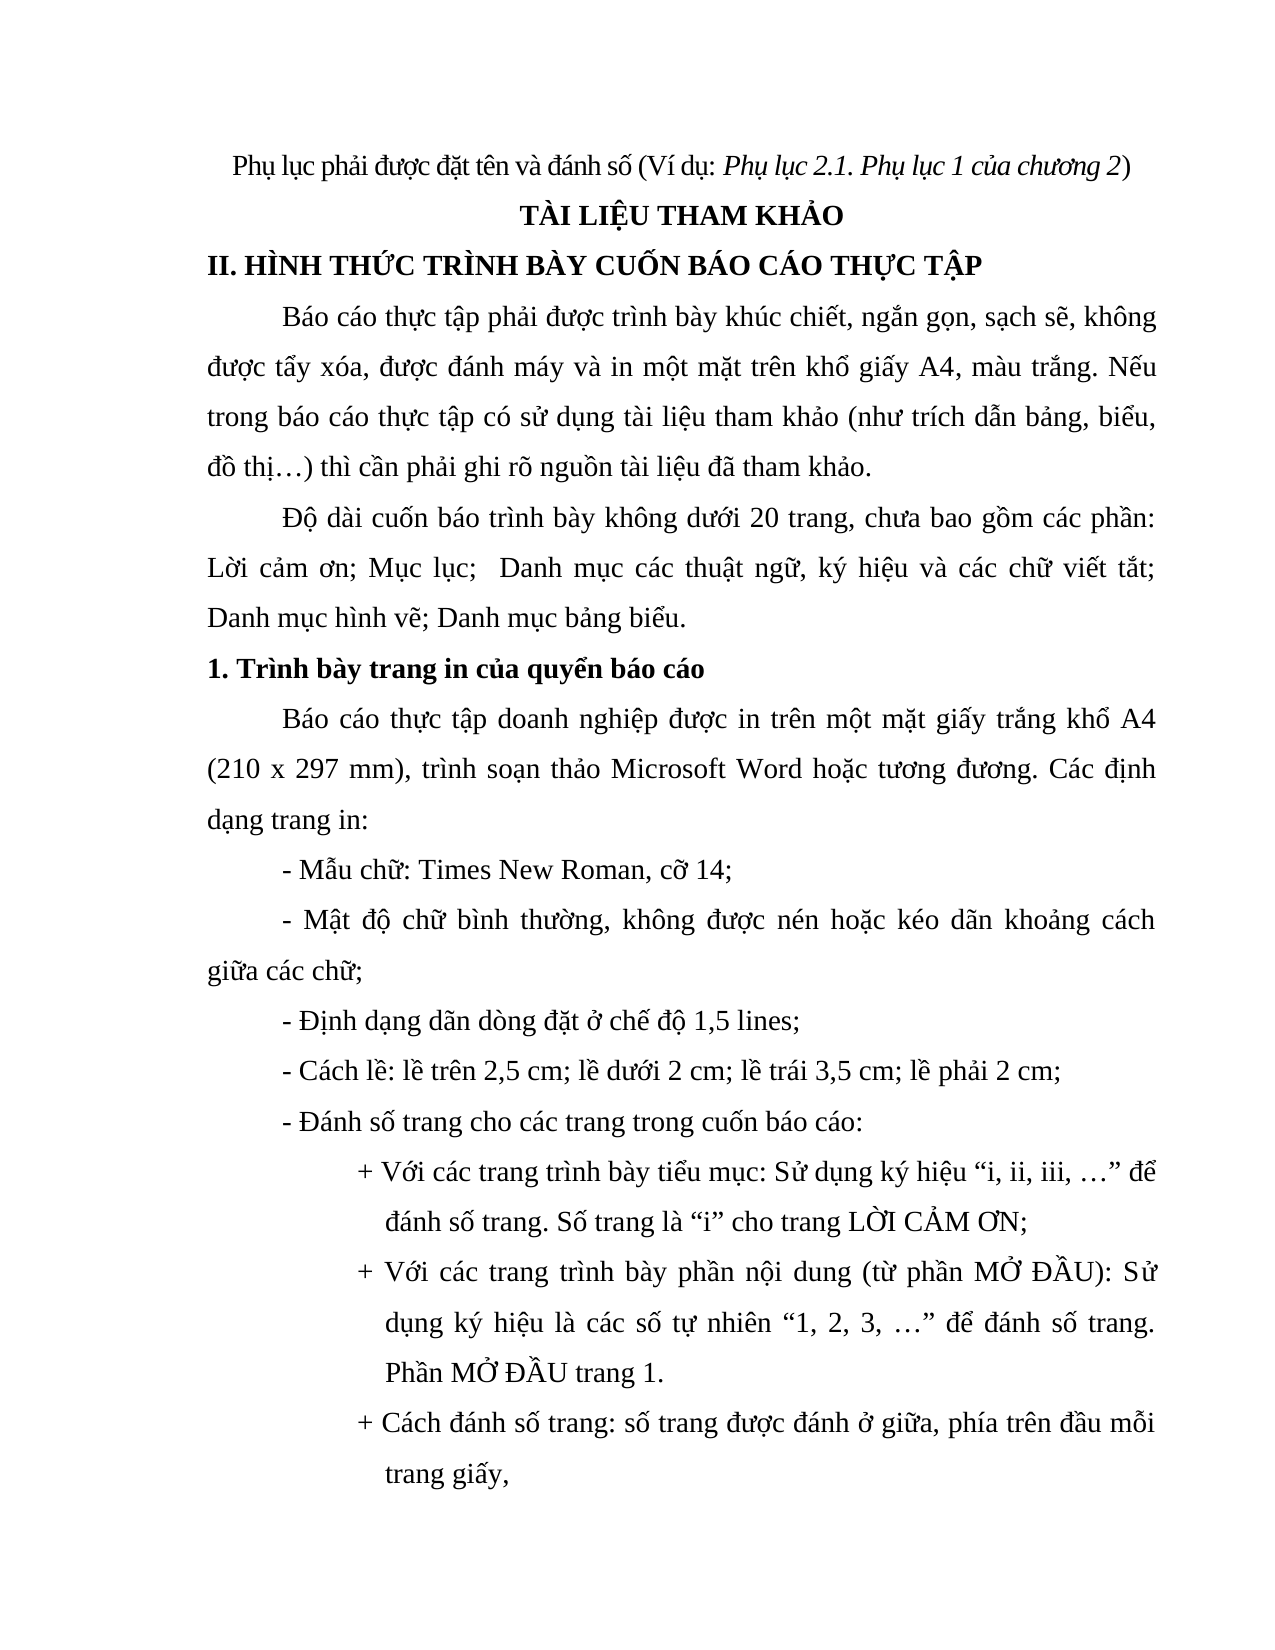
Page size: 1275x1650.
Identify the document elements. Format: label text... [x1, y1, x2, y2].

text Độ dài cuốn báo trình bày không dưới 20 trang, chưa bao gồm các phần: Lời cảm ơn; Mục lục; Danh mục các thuật ngữ, ký hiệu và các chữ viết tắt; Danh mục hình vẽ; Danh mục bảng biểu. [207, 500, 1157, 634]
text - Mẫu chữ: Times New Roman, cỡ 14; [207, 852, 1157, 886]
text - Định dạng dãn dòng đặt ở chế độ 1,5 lines; [207, 1003, 1157, 1037]
text Báo cáo thực tập doanh nghiệp được in trên một mặt giấy trắng khổ A4 (210 x 297 mm), trình soạn thảo Microsoft Word hoặc tương đương. Các định dạng trang in: [207, 701, 1157, 835]
text Phụ lục phải được đặt tên và đánh số (Ví dụ: Phụ lục 2.1. Phụ lục 1 của chương 2) [207, 148, 1157, 181]
text + Với các trang trình bày tiểu mục: Sử dụng ký hiệu “i, ii, iii, …” để đánh số trang. Số trang là “i” cho trang LỜI CẢM ƠN; [357, 1154, 1157, 1238]
text Báo cáo thực tập phải được trình bày khúc chiết, ngắn gọn, sạch sẽ, không được tẩy xóa, được đánh máy và in một mặt trên khổ giấy A4, màu trắng. Nếu trong báo cáo thực tập có sử dụng tài liệu tham khảo (như trích dẫn bảng, biểu, đồ thị…) thì cần phải ghi rõ nguồn tài liệu đã tham khảo. [207, 299, 1157, 483]
subtitle 1. Trình bày trang in của quyển báo cáo [207, 651, 1157, 684]
text - Cách lề: lề trên 2,5 cm; lề dưới 2 cm; lề trái 3,5 cm; lề phải 2 cm; [207, 1053, 1157, 1087]
text - Mật độ chữ bình thường, không được nén hoặc kéo dãn khoảng cách giữa các chữ; [207, 902, 1157, 986]
text + Với các trang trình bày phần nội dung (từ phần MỞ ĐẦU): Sử dụng ký hiệu là các số tự nhiên “1, 2, 3, …” để đánh số trang. Phần MỞ ĐẦU trang 1. [357, 1254, 1157, 1389]
text + Cách đánh số trang: số trang được đánh ở giữa, phía trên đầu mỗi trang giấy, [357, 1406, 1157, 1489]
text TÀI LIỆU THAM KHẢO [207, 198, 1157, 232]
text - Đánh số trang cho các trang trong cuốn báo cáo: [207, 1104, 1157, 1137]
subtitle II. HÌNH THỨC TRÌNH BÀY CUỐN BÁO CÁO THỰC TẬP [207, 248, 1157, 282]
